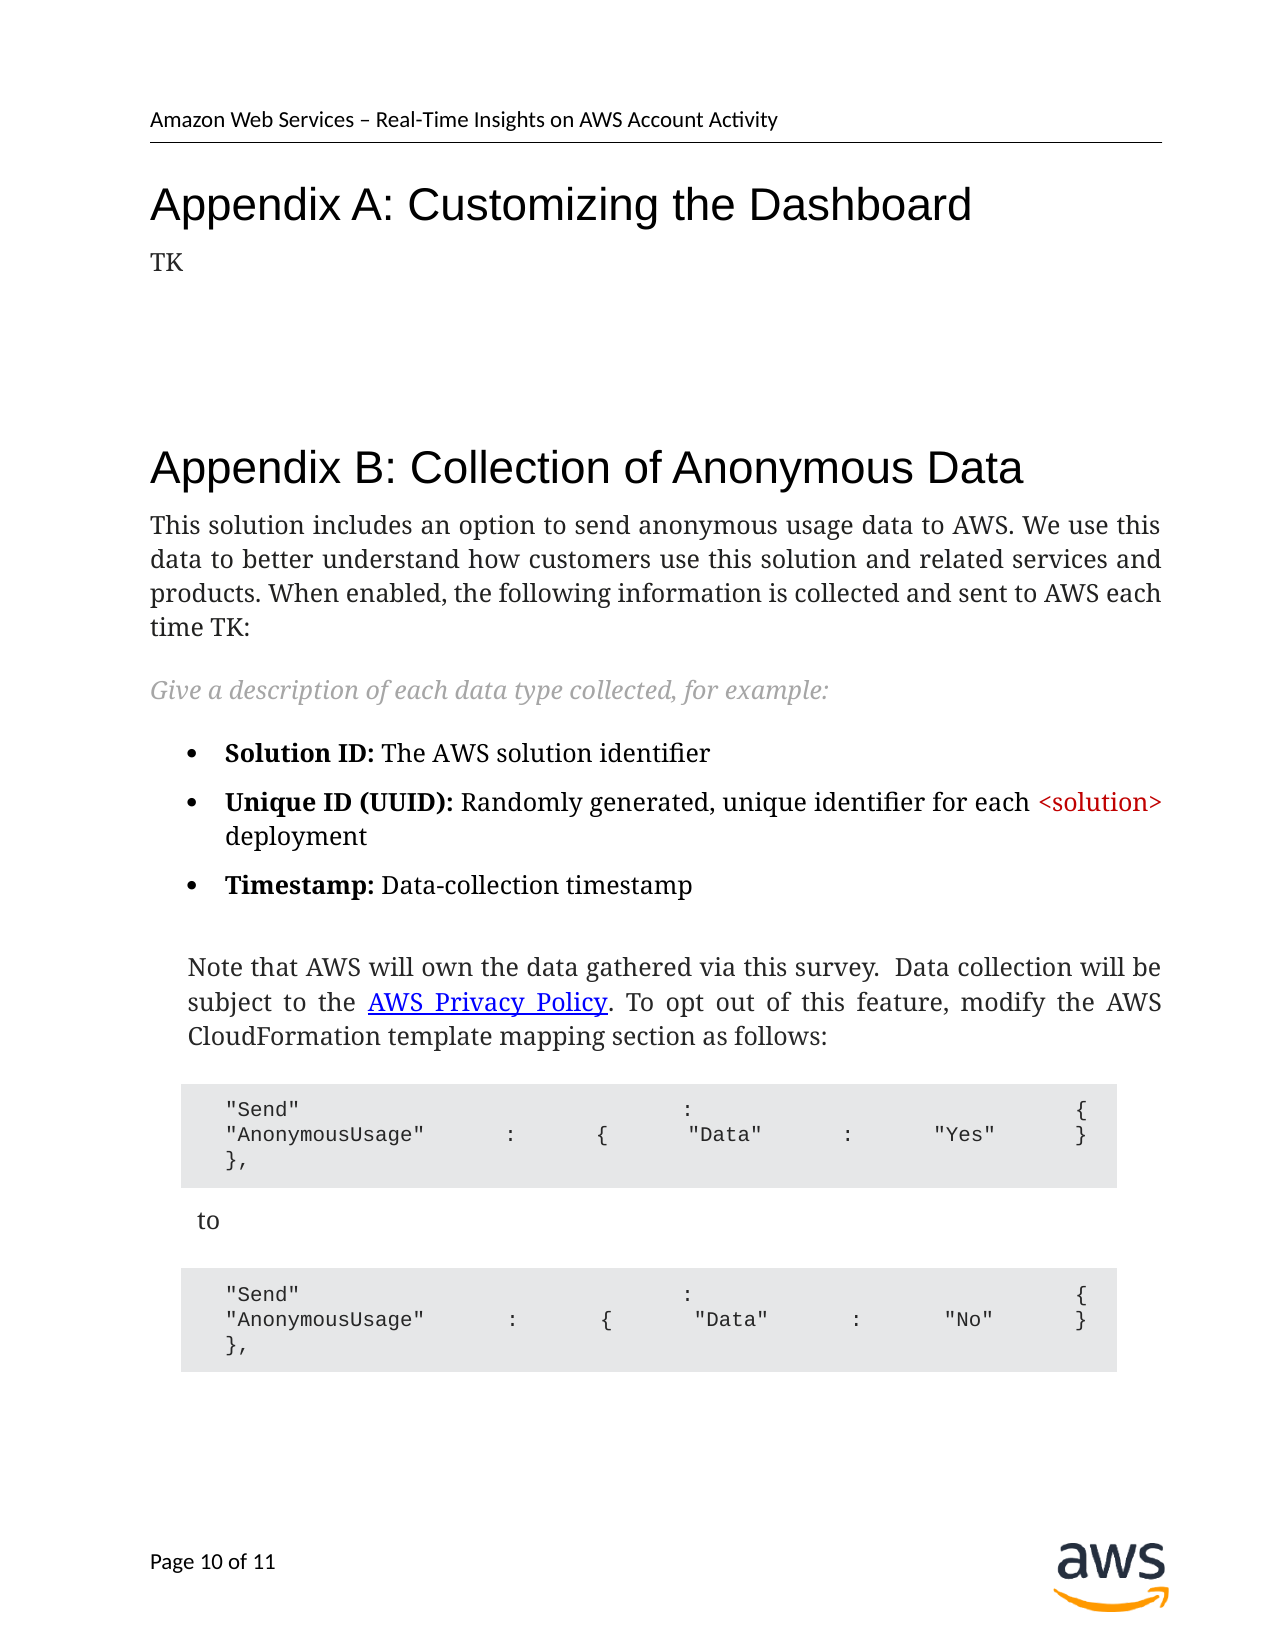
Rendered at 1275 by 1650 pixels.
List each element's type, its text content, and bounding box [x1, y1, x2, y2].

subtitle Appendix B: Collection of Anonymous Data [150, 434, 1162, 493]
list Unique ID (UUID): Randomly generated, unique identifier for each <solution> deployment [187, 785, 1162, 853]
list Solution ID: The AWS solution identifier [187, 736, 1162, 770]
text Note that AWS will own the data gathered via this survey. Data collection will be subject to the AWS Privacy Policy. To opt out of this feature, modify the AWS CloudFormation template mapping section as follows: [187, 950, 1162, 1052]
list Timestamp: Data-collection timestamp [187, 867, 1162, 901]
picture [1053, 1543, 1169, 1612]
subtitle Appendix A: Customizing the Dashboard [150, 172, 1162, 230]
text "Send" : { "AnonymousUsage" : { "Data" : "Yes" } }, [181, 1084, 1117, 1188]
text "Send" : { "AnonymousUsage" : { "Data" : "No" } }, [181, 1268, 1117, 1372]
text to [197, 1202, 1162, 1236]
text This solution includes an option to send anonymous usage data to AWS. We use this data to better understand how customers use this solution and related services and products. When enabled, the following information is collected and sent to AWS each time TK: [150, 507, 1162, 644]
text TK [150, 245, 1162, 279]
text Give a description of each data type collected, for example: [150, 673, 1162, 707]
